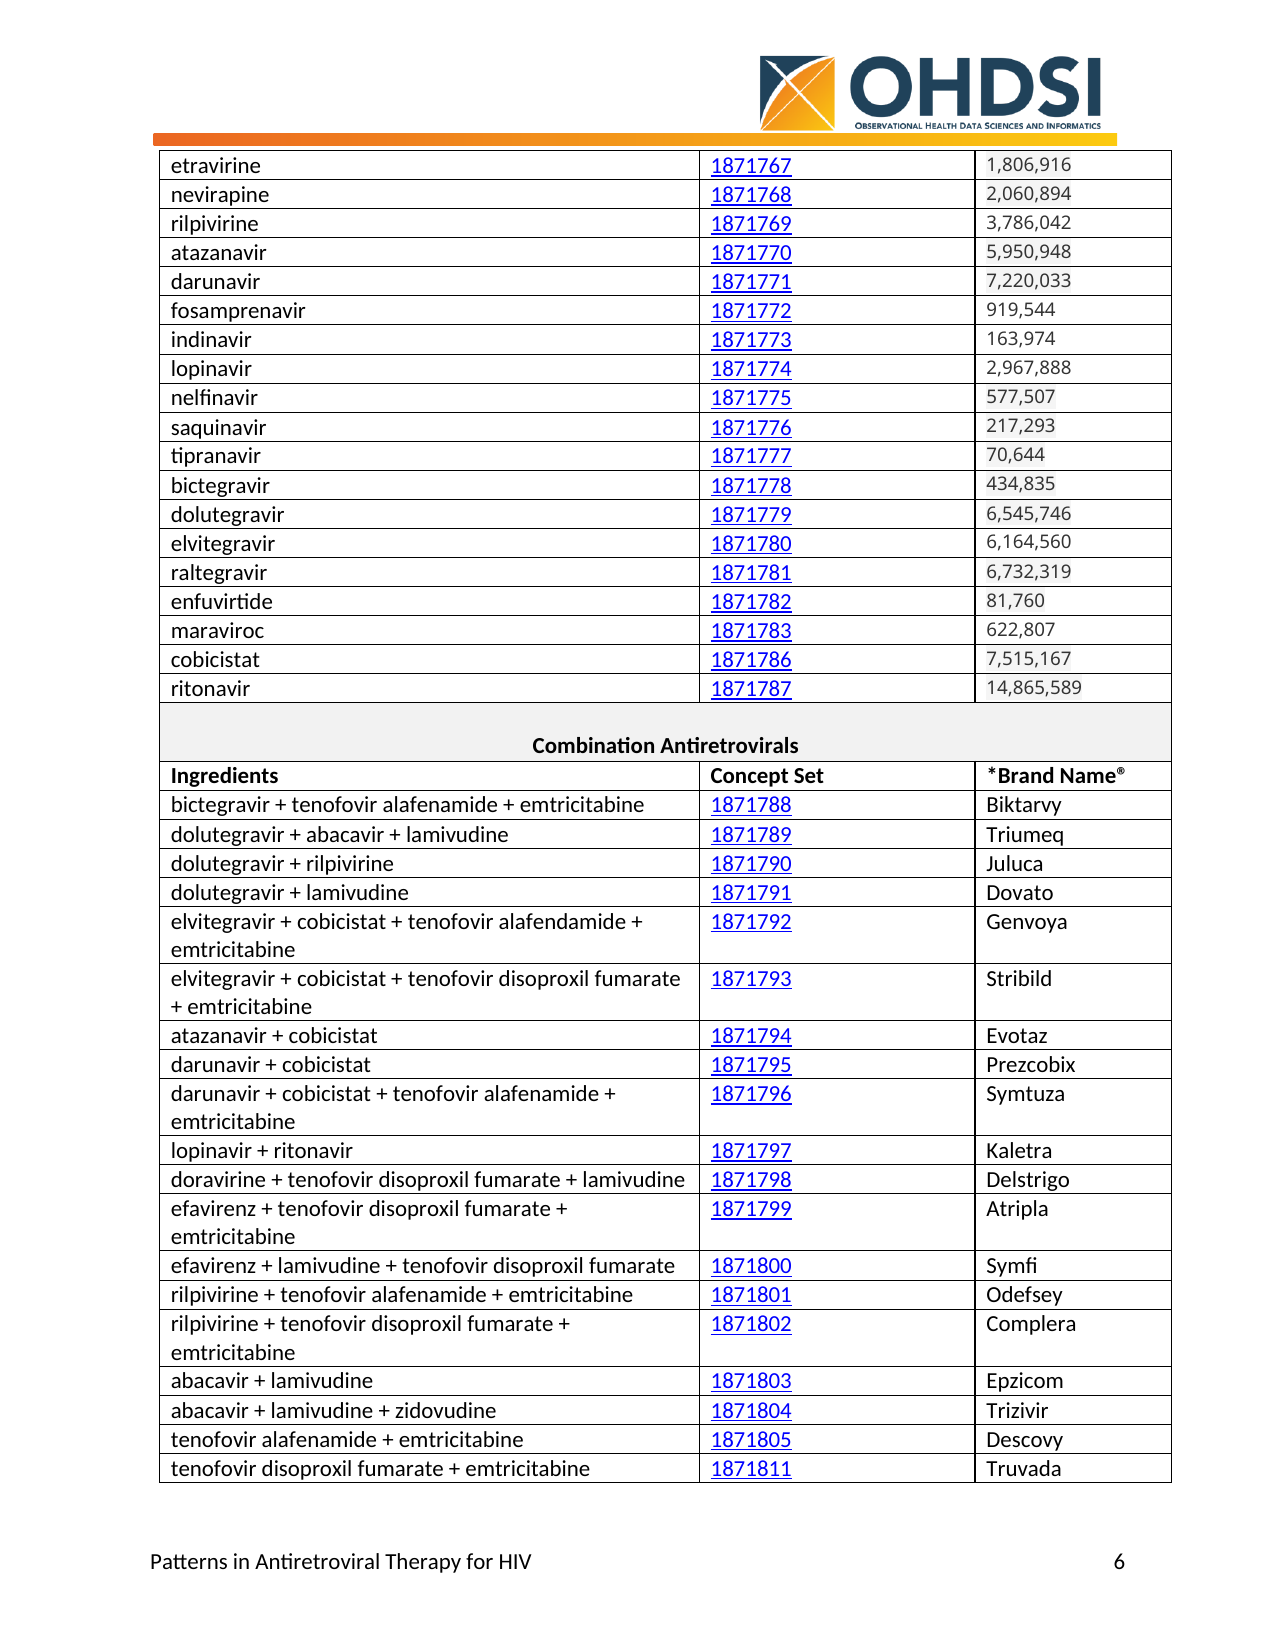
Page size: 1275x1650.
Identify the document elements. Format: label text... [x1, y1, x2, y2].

table_cell ritonavir [160, 674, 699, 702]
table_cell fosamprenavir [160, 296, 699, 324]
table_cell 1871775 [700, 384, 974, 412]
table_cell Genvoya [976, 907, 1171, 963]
table_cell tipranavir [160, 442, 699, 470]
table_cell 163,974 [976, 325, 1171, 353]
table_cell efavirenz + lamivudine + tenofovir disoproxil fumarate [160, 1251, 699, 1279]
table_cell 1871795 [700, 1050, 974, 1078]
table_cell 1871794 [700, 1021, 974, 1049]
table_cell atazanavir + cobicistat [160, 1021, 699, 1049]
table_cell 1871790 [700, 849, 974, 877]
table_cell 1871804 [700, 1396, 974, 1424]
table_cell enfuvirtide [160, 587, 699, 615]
table_cell lopinavir + ritonavir [160, 1136, 699, 1164]
table_cell bictegravir + tenofovir alafenamide + emtricitabine [160, 791, 699, 819]
table_cell Kaletra [976, 1136, 1171, 1164]
table_cell 1871769 [700, 209, 974, 237]
table_cell 81,760 [976, 587, 1171, 615]
table_cell doravirine + tenofovir disoproxil fumarate + lamivudine [160, 1165, 699, 1193]
table_cell 217,293 [976, 413, 1171, 441]
table_cell Odefsey [976, 1281, 1171, 1308]
table_cell 1871778 [700, 471, 974, 499]
table_cell 1871768 [700, 180, 974, 208]
table_cell 1871781 [700, 558, 974, 586]
table_cell 434,835 [976, 471, 1171, 499]
table_cell rilpivirine + tenofovir alafenamide + emtricitabine [160, 1281, 699, 1308]
table_cell 1871798 [700, 1165, 974, 1193]
table_cell Evotaz [976, 1021, 1171, 1049]
table_cell cobicistat [160, 645, 699, 673]
table_cell 1871779 [700, 500, 974, 528]
table_cell 1871783 [700, 616, 974, 644]
table_cell dolutegravir [160, 500, 699, 528]
table_cell etravirine [160, 151, 699, 179]
table_cell 1871787 [700, 674, 974, 702]
table_cell abacavir + lamivudine + zidovudine [160, 1396, 699, 1424]
table_cell efavirenz + tenofovir disoproxil fumarate + emtricitabine [160, 1194, 699, 1250]
table_cell tenofovir disoproxil fumarate + emtricitabine [160, 1454, 699, 1482]
table_cell raltegravir [160, 558, 699, 586]
table_cell 1871776 [700, 413, 974, 441]
table_cell elvitegravir + cobicistat + tenofovir disoproxil fumarate + emtricitabine [160, 964, 699, 1020]
table_cell 1871800 [700, 1251, 974, 1279]
table_cell *Brand Name® [976, 762, 1171, 789]
table_cell Delstrigo [976, 1165, 1171, 1193]
table_cell Prezcobix [976, 1050, 1171, 1078]
table_cell 1871796 [700, 1079, 974, 1135]
table_cell 5,950,948 [976, 238, 1171, 266]
table_cell 1871777 [700, 442, 974, 470]
table_cell 6,545,746 [976, 500, 1171, 528]
table_cell 1871770 [700, 238, 974, 266]
table_cell 1871789 [700, 820, 974, 848]
table_cell Stribild [976, 964, 1171, 1020]
table_cell Ingredients [160, 762, 699, 789]
table_cell dolutegravir + abacavir + lamivudine [160, 820, 699, 848]
table_cell 622,807 [976, 616, 1171, 644]
table_cell Atripla [976, 1194, 1171, 1250]
table_cell 1871803 [700, 1367, 974, 1395]
table_cell 3,786,042 [976, 209, 1171, 237]
table_cell 1871811 [700, 1454, 974, 1482]
table_cell Symtuza [976, 1079, 1171, 1135]
table_cell Concept Set [700, 762, 974, 789]
table_cell 1871767 [700, 151, 974, 179]
table_cell 1871788 [700, 791, 974, 819]
table_cell rilpivirine + tenofovir disoproxil fumarate + emtricitabine [160, 1310, 699, 1366]
table_cell 919,544 [976, 296, 1171, 324]
table_cell nelfinavir [160, 384, 699, 412]
table_cell Triumeq [976, 820, 1171, 848]
table_cell 1871780 [700, 529, 974, 557]
table_cell 6,732,319 [976, 558, 1171, 586]
table_cell Symfi [976, 1251, 1171, 1279]
table_cell elvitegravir + cobicistat + tenofovir alafendamide + emtricitabine [160, 907, 699, 963]
table_cell 70,644 [976, 442, 1171, 470]
table_cell 6,164,560 [976, 529, 1171, 557]
table_cell darunavir + cobicistat + tenofovir alafenamide + emtricitabine [160, 1079, 699, 1135]
table_cell 1871802 [700, 1310, 974, 1366]
table_cell 7,220,033 [976, 267, 1171, 295]
table_cell Complera [976, 1310, 1171, 1366]
table_cell Biktarvy [976, 791, 1171, 819]
table_cell 1871773 [700, 325, 974, 353]
table_cell 1871782 [700, 587, 974, 615]
table_cell dolutegravir + rilpivirine [160, 849, 699, 877]
table_cell Juluca [976, 849, 1171, 877]
picture [742, 42, 1118, 145]
table_cell lopinavir [160, 355, 699, 382]
table_cell 2,967,888 [976, 355, 1171, 382]
table_cell saquinavir [160, 413, 699, 441]
table_cell dolutegravir + lamivudine [160, 878, 699, 906]
table_cell 1871791 [700, 878, 974, 906]
table_cell Truvada [976, 1454, 1171, 1482]
table_cell Combination Antiretrovirals [160, 703, 1171, 761]
table_cell 14,865,589 [976, 674, 1171, 702]
table_cell 1871805 [700, 1425, 974, 1453]
table_cell maraviroc [160, 616, 699, 644]
table_cell 1871799 [700, 1194, 974, 1250]
table_cell 1871771 [700, 267, 974, 295]
table_cell abacavir + lamivudine [160, 1367, 699, 1395]
table_cell bictegravir [160, 471, 699, 499]
table_cell Descovy [976, 1425, 1171, 1453]
table_cell 1871797 [700, 1136, 974, 1164]
table_cell 2,060,894 [976, 180, 1171, 208]
table_cell 7,515,167 [976, 645, 1171, 673]
table_cell atazanavir [160, 238, 699, 266]
table_cell 577,507 [976, 384, 1171, 412]
table_cell elvitegravir [160, 529, 699, 557]
table_cell rilpivirine [160, 209, 699, 237]
table_cell Epzicom [976, 1367, 1171, 1395]
table_cell darunavir [160, 267, 699, 295]
table_cell 1871793 [700, 964, 974, 1020]
table_cell 1,806,916 [976, 151, 1171, 179]
table_cell 1871786 [700, 645, 974, 673]
table_cell Dovato [976, 878, 1171, 906]
table_cell indinavir [160, 325, 699, 353]
table_cell darunavir + cobicistat [160, 1050, 699, 1078]
table_cell 1871772 [700, 296, 974, 324]
table_cell nevirapine [160, 180, 699, 208]
table_cell tenofovir alafenamide + emtricitabine [160, 1425, 699, 1453]
table_cell Trizivir [976, 1396, 1171, 1424]
table_cell 1871792 [700, 907, 974, 963]
table_cell 1871801 [700, 1281, 974, 1308]
table_cell 1871774 [700, 355, 974, 382]
